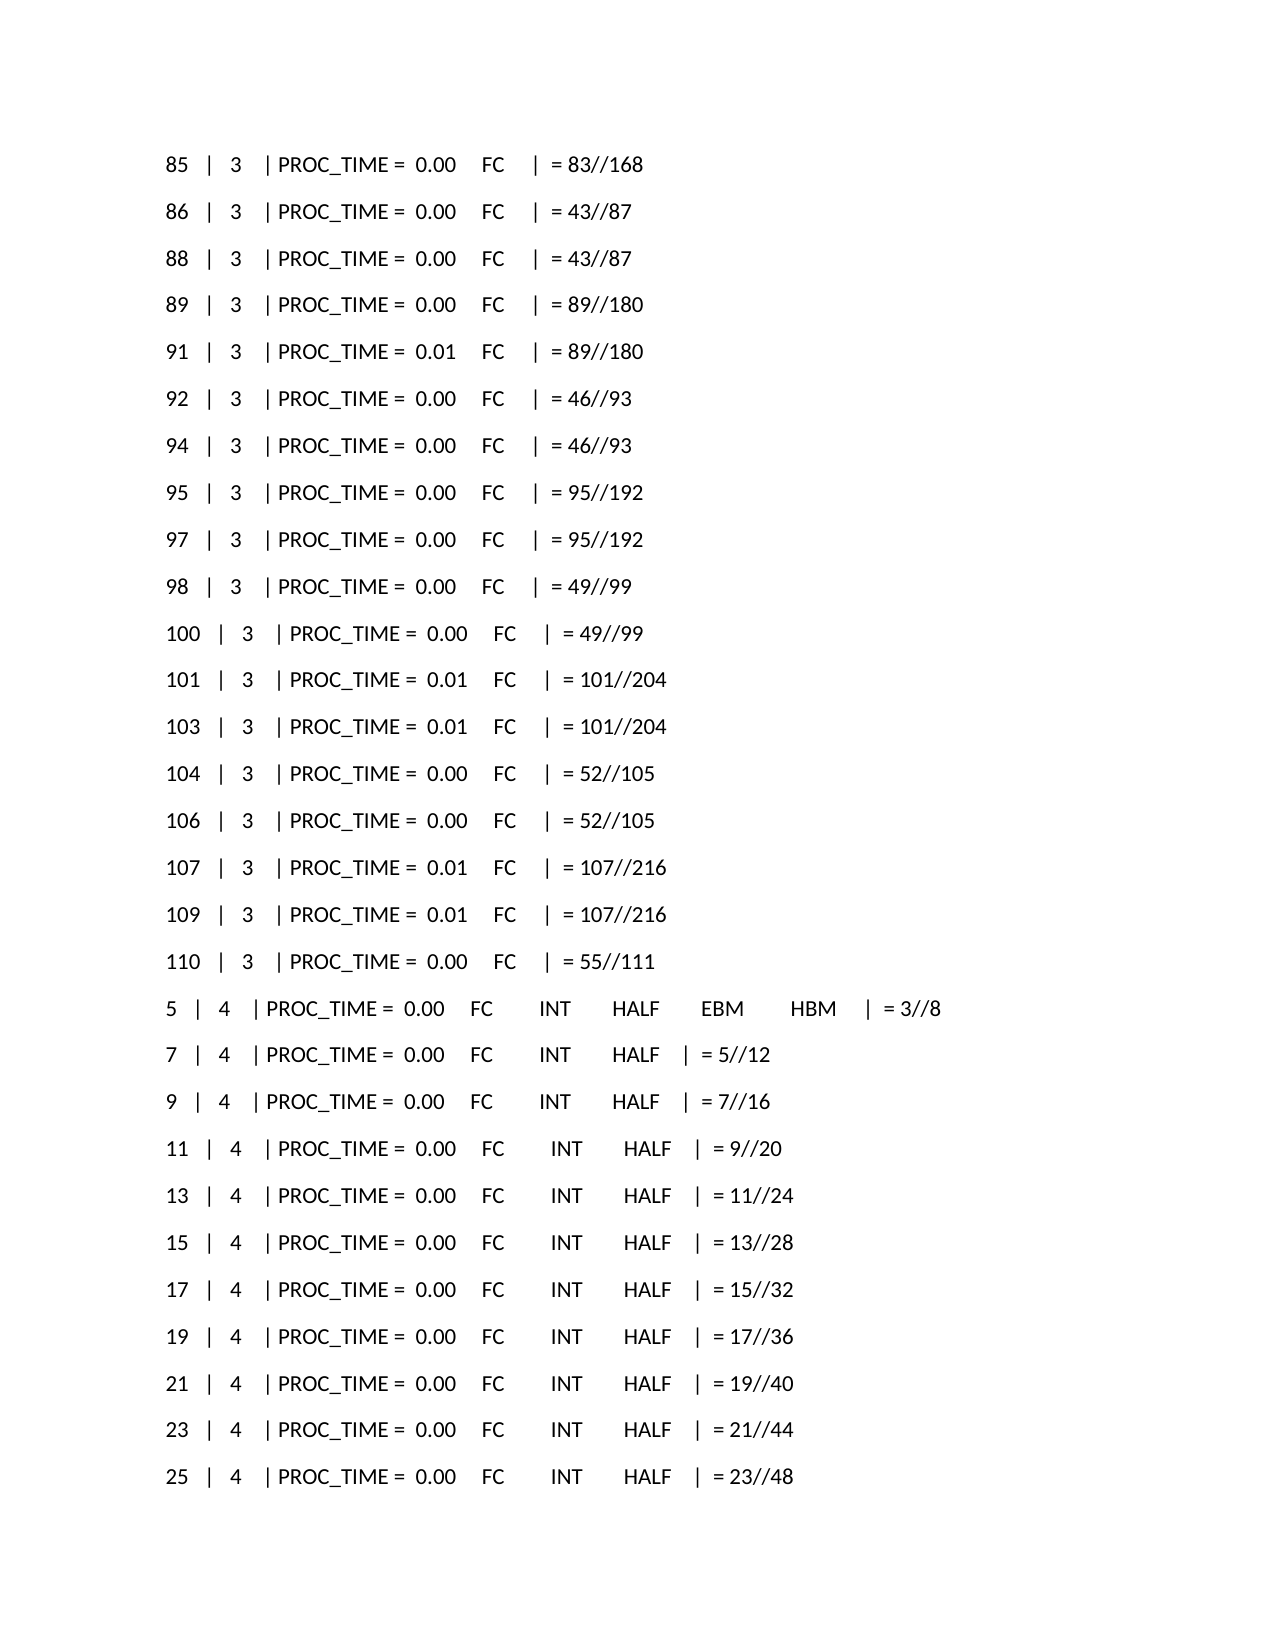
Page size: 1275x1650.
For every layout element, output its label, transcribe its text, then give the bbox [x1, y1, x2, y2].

text 97 | 3 | PROC_TIME = 0.00 FC | = 95//192 [150, 525, 1125, 553]
text 103 | 3 | PROC_TIME = 0.01 FC | = 101//204 [150, 712, 1125, 741]
text 86 | 3 | PROC_TIME = 0.00 FC | = 43//87 [150, 197, 1125, 225]
text 25 | 4 | PROC_TIME = 0.00 FC INT HALF | = 23//48 [150, 1462, 1125, 1491]
text 9 | 4 | PROC_TIME = 0.00 FC INT HALF | = 7//16 [150, 1087, 1125, 1116]
text 91 | 3 | PROC_TIME = 0.01 FC | = 89//180 [150, 337, 1125, 366]
text 5 | 4 | PROC_TIME = 0.00 FC INT HALF EBM HBM | = 3//8 [150, 994, 1125, 1022]
text 100 | 3 | PROC_TIME = 0.00 FC | = 49//99 [150, 619, 1125, 647]
text 110 | 3 | PROC_TIME = 0.00 FC | = 55//111 [150, 947, 1125, 975]
text 13 | 4 | PROC_TIME = 0.00 FC INT HALF | = 11//24 [150, 1181, 1125, 1209]
text 89 | 3 | PROC_TIME = 0.00 FC | = 89//180 [150, 291, 1125, 319]
text 19 | 4 | PROC_TIME = 0.00 FC INT HALF | = 17//36 [150, 1322, 1125, 1350]
text 106 | 3 | PROC_TIME = 0.00 FC | = 52//105 [150, 806, 1125, 834]
text 98 | 3 | PROC_TIME = 0.00 FC | = 49//99 [150, 572, 1125, 600]
text 85 | 3 | PROC_TIME = 0.00 FC | = 83//168 [150, 150, 1125, 178]
text 94 | 3 | PROC_TIME = 0.00 FC | = 46//93 [150, 431, 1125, 459]
text 92 | 3 | PROC_TIME = 0.00 FC | = 46//93 [150, 384, 1125, 412]
text 17 | 4 | PROC_TIME = 0.00 FC INT HALF | = 15//32 [150, 1275, 1125, 1303]
text 107 | 3 | PROC_TIME = 0.01 FC | = 107//216 [150, 853, 1125, 881]
text 23 | 4 | PROC_TIME = 0.00 FC INT HALF | = 21//44 [150, 1416, 1125, 1444]
text 88 | 3 | PROC_TIME = 0.00 FC | = 43//87 [150, 244, 1125, 272]
text 15 | 4 | PROC_TIME = 0.00 FC INT HALF | = 13//28 [150, 1228, 1125, 1256]
text 101 | 3 | PROC_TIME = 0.01 FC | = 101//204 [150, 666, 1125, 694]
text 11 | 4 | PROC_TIME = 0.00 FC INT HALF | = 9//20 [150, 1134, 1125, 1162]
text 95 | 3 | PROC_TIME = 0.00 FC | = 95//192 [150, 478, 1125, 506]
text 7 | 4 | PROC_TIME = 0.00 FC INT HALF | = 5//12 [150, 1041, 1125, 1069]
text 21 | 4 | PROC_TIME = 0.00 FC INT HALF | = 19//40 [150, 1369, 1125, 1397]
text 109 | 3 | PROC_TIME = 0.01 FC | = 107//216 [150, 900, 1125, 928]
text 104 | 3 | PROC_TIME = 0.00 FC | = 52//105 [150, 759, 1125, 787]
